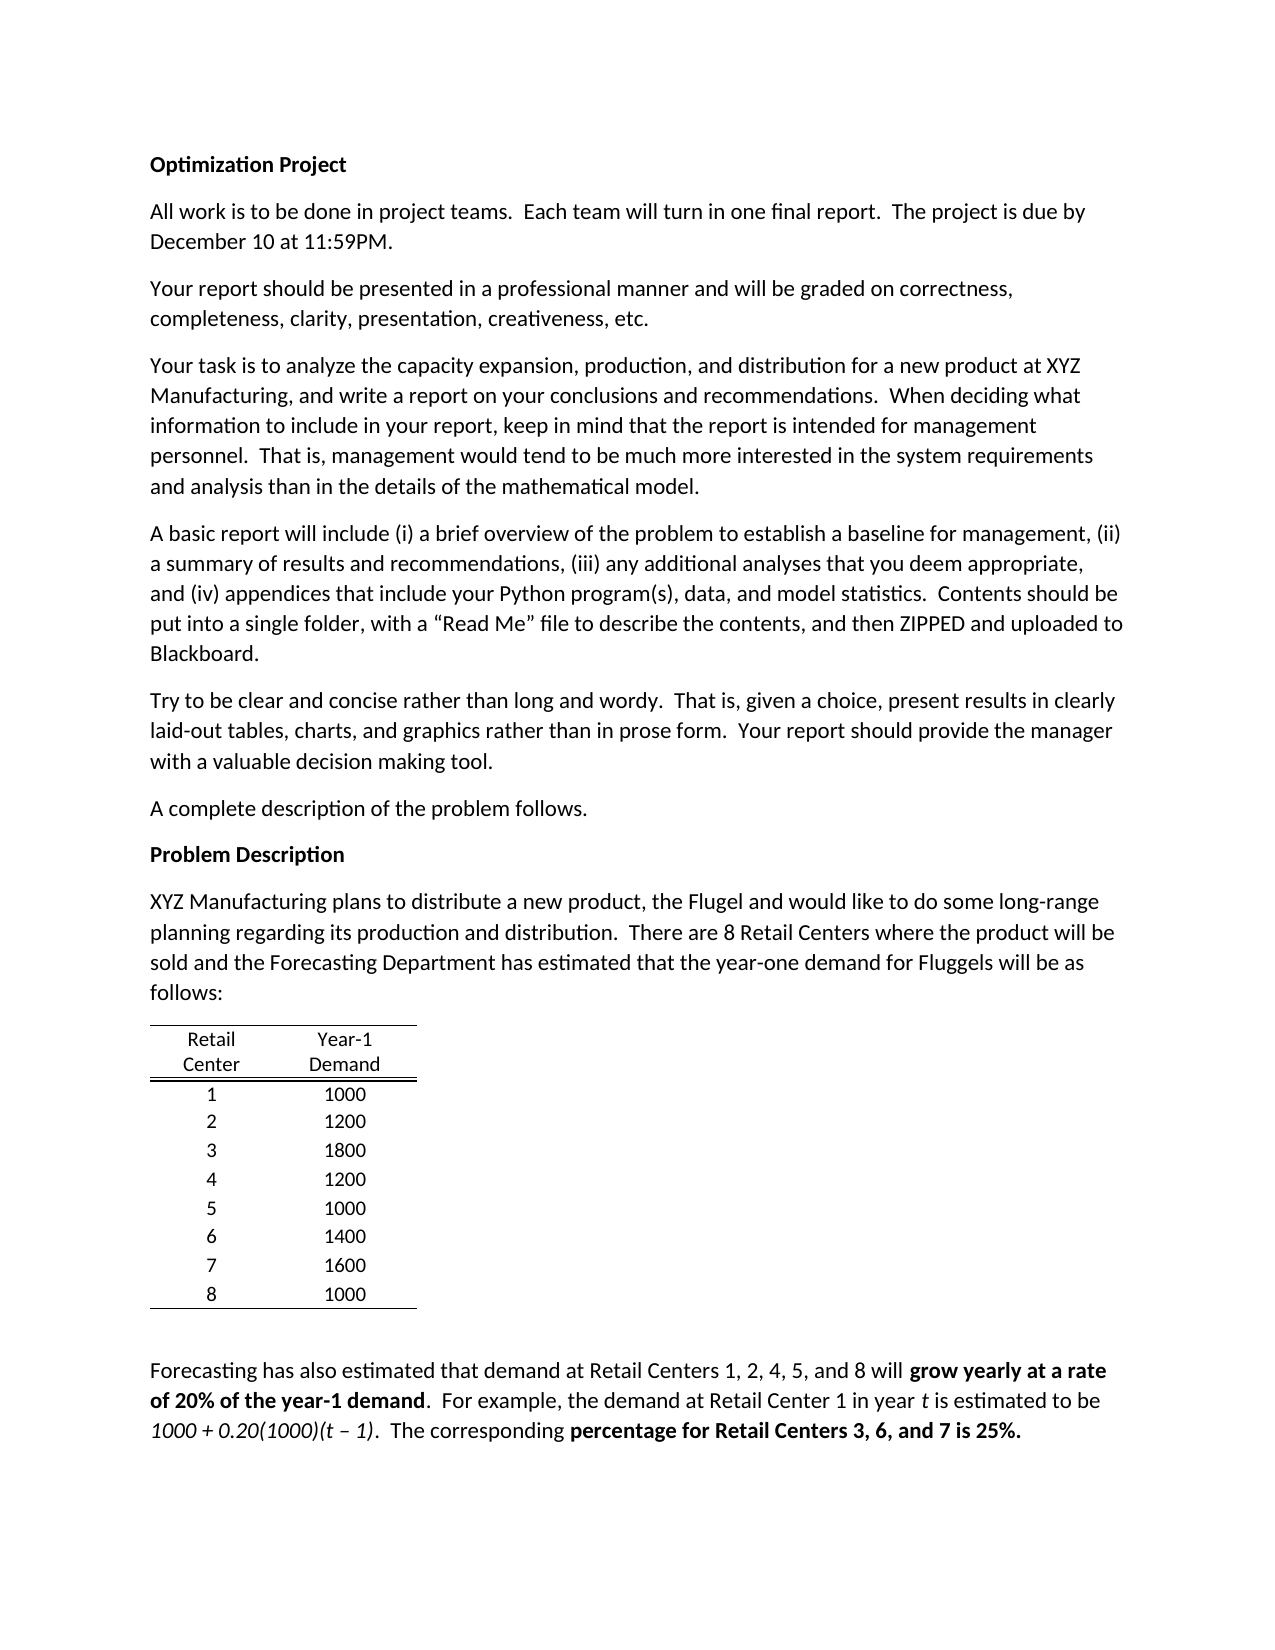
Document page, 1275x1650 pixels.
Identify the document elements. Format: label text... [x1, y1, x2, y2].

table_cell 1200 [273, 1165, 417, 1193]
table_cell 5 [150, 1193, 273, 1222]
table_header Retail Center [150, 1026, 273, 1077]
text Your report should be presented in a professional manner and will be graded on correctness, completeness, clarity, presentation, creativeness, etc. [150, 274, 1125, 332]
table_cell 6 [150, 1222, 273, 1251]
table_cell 1200 [273, 1107, 417, 1136]
text Your task is to analyze the capacity expansion, production, and distribution for a new product at XYZ Manufacturing, and write a report on your conclusions and recommendations. When deciding what information to include in your report, keep in mind that the report is intended for management personnel. That is, management would tend to be much more interested in the system requirements and analysis than in the details of the mathematical model. [150, 351, 1125, 500]
table_cell 1000 [273, 1082, 417, 1107]
text Optimization Project [150, 150, 1125, 178]
table_cell 1000 [273, 1193, 417, 1222]
text Problem Description [150, 841, 1125, 869]
table_cell 2 [150, 1107, 273, 1136]
table_cell 1000 [273, 1280, 417, 1308]
table_cell 1800 [273, 1136, 417, 1164]
table_cell 1 [150, 1082, 273, 1107]
table_cell 8 [150, 1280, 273, 1308]
table_cell 7 [150, 1251, 273, 1279]
table_cell 4 [150, 1165, 273, 1193]
table_cell 3 [150, 1136, 273, 1164]
text XYZ Manufacturing plans to distribute a new product, the Flugel and would like to do some long-range planning regarding its production and distribution. There are 8 Retail Centers where the product will be sold and the Forecasting Department has estimated that the year-one demand for Fluggels will be as follows: [150, 887, 1125, 1006]
table_cell 1600 [273, 1251, 417, 1279]
text A complete description of the problem follows. [150, 794, 1125, 822]
text A basic report will include (i) a brief overview of the problem to establish a baseline for management, (ii) a summary of results and recommendations, (iii) any additional analyses that you deem appropriate, and (iv) appendices that include your Python program(s), data, and model statistics. Contents should be put into a single folder, with a “Read Me” file to describe the contents, and then ZIPPED and uploaded to Blackboard. [150, 519, 1125, 668]
text Try to be clear and concise rather than long and wordy. That is, given a choice, present results in clearly laid-out tables, charts, and graphics rather than in prose form. Your report should provide the manager with a valuable decision making tool. [150, 686, 1125, 775]
table_cell 1400 [273, 1222, 417, 1251]
text All work is to be done in project teams. Each team will turn in one final report. The project is due by December 10 at 11:59PM. [150, 197, 1125, 255]
table_header Year-1 Demand [273, 1026, 417, 1077]
text Forecasting has also estimated that demand at Retail Centers 1, 2, 4, 5, and 8 will grow yearly at a rate of 20% of the year-1 demand. For example, the demand at Retail Center 1 in year t is estimated to be 1000 + 0.20(1000)(t – 1). The corresponding percentage for Retail Centers 3, 6, and 7 is 25%. [150, 1356, 1125, 1444]
